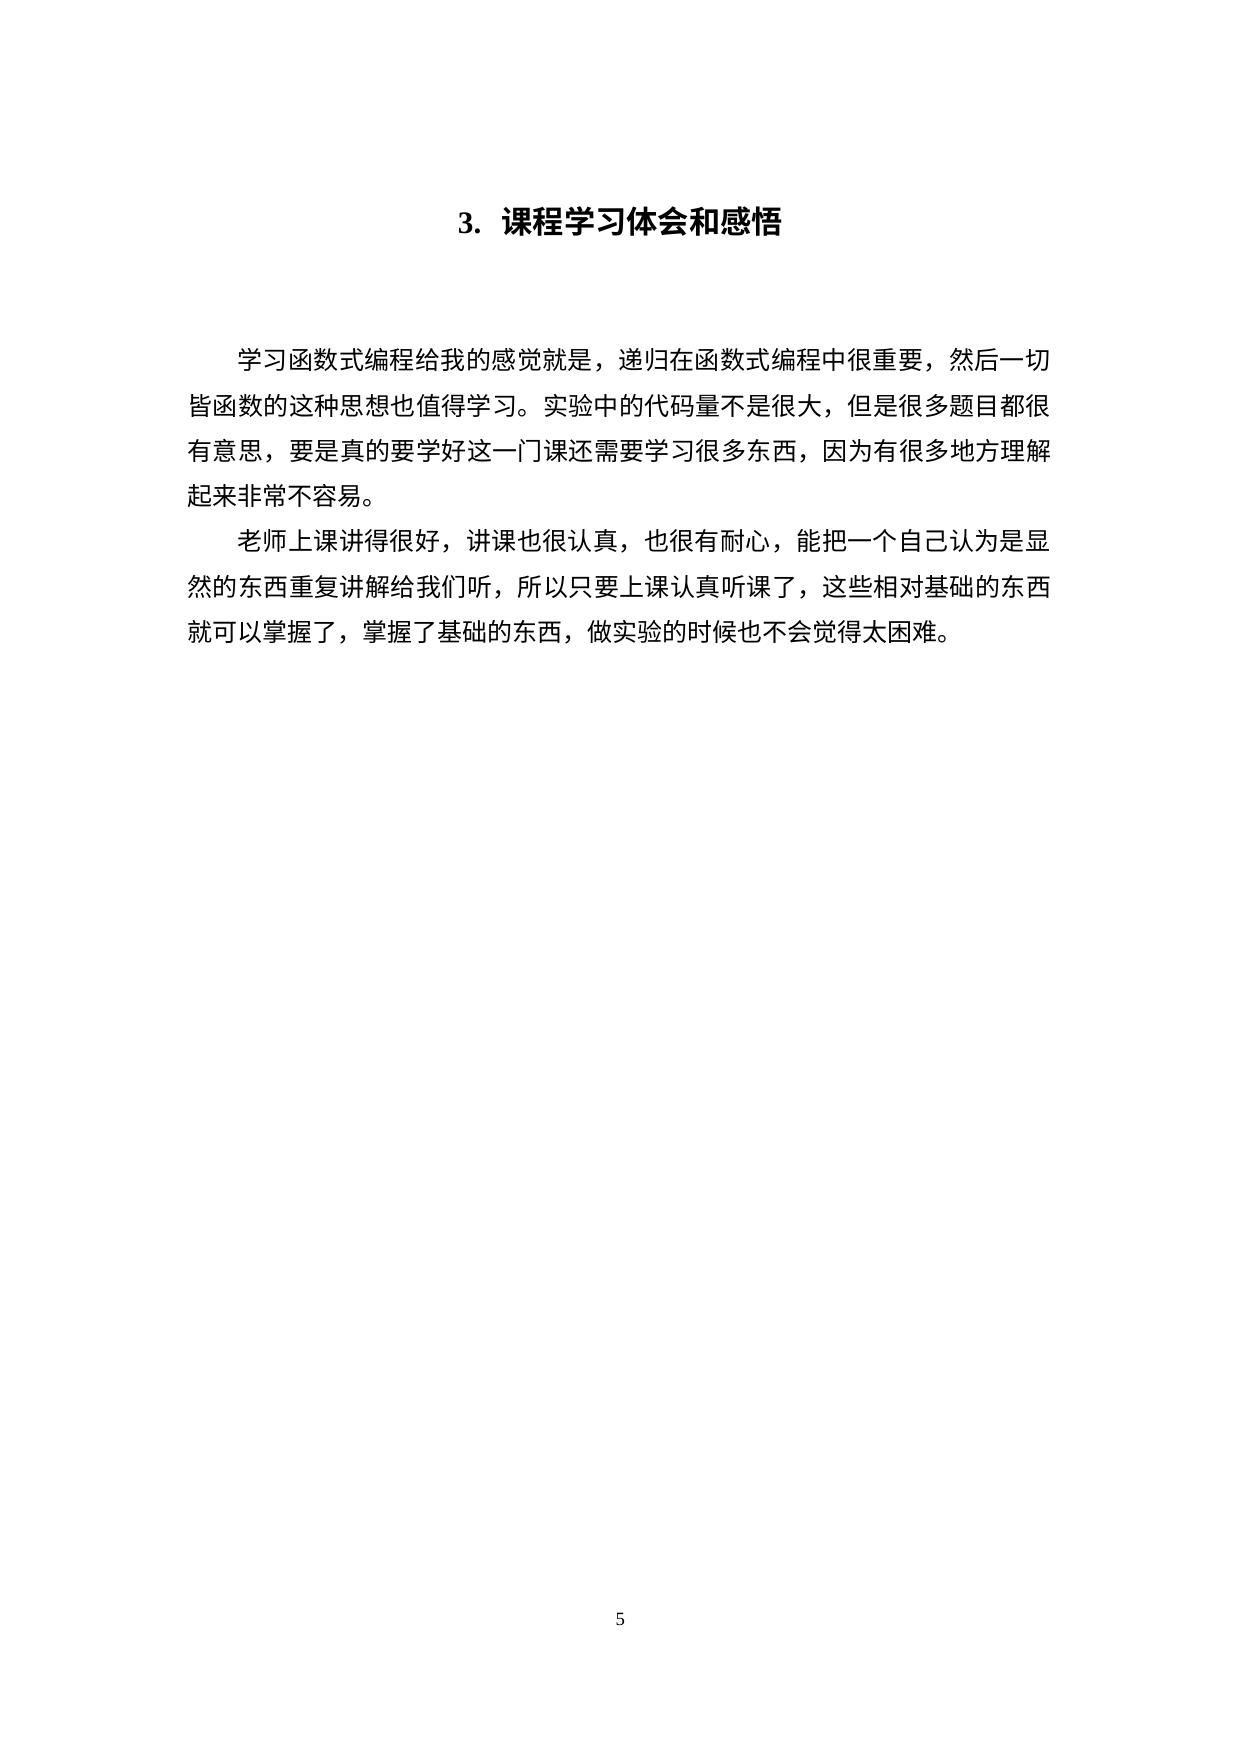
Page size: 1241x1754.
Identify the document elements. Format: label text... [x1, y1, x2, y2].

subtitle 课程学习体会和感悟 [187, 197, 1053, 243]
text 老师上课讲得很好，讲课也很认真，也很有耐心，能把一个自己认为是显然的东西重复讲解给我们听，所以只要上课认真听课了，这些相对基础的东西就可以掌握了，掌握了基础的东西，做实验的时候也不会觉得太困难。 [187, 522, 1053, 649]
text 学习函数式编程给我的感觉就是，递归在函数式编程中很重要，然后一切皆函数的这种思想也值得学习。实验中的代码量不是很大，但是很多题目都很有意思，要是真的要学好这一门课还需要学习很多东西，因为有很多地方理解起来非常不容易。 [187, 341, 1053, 513]
